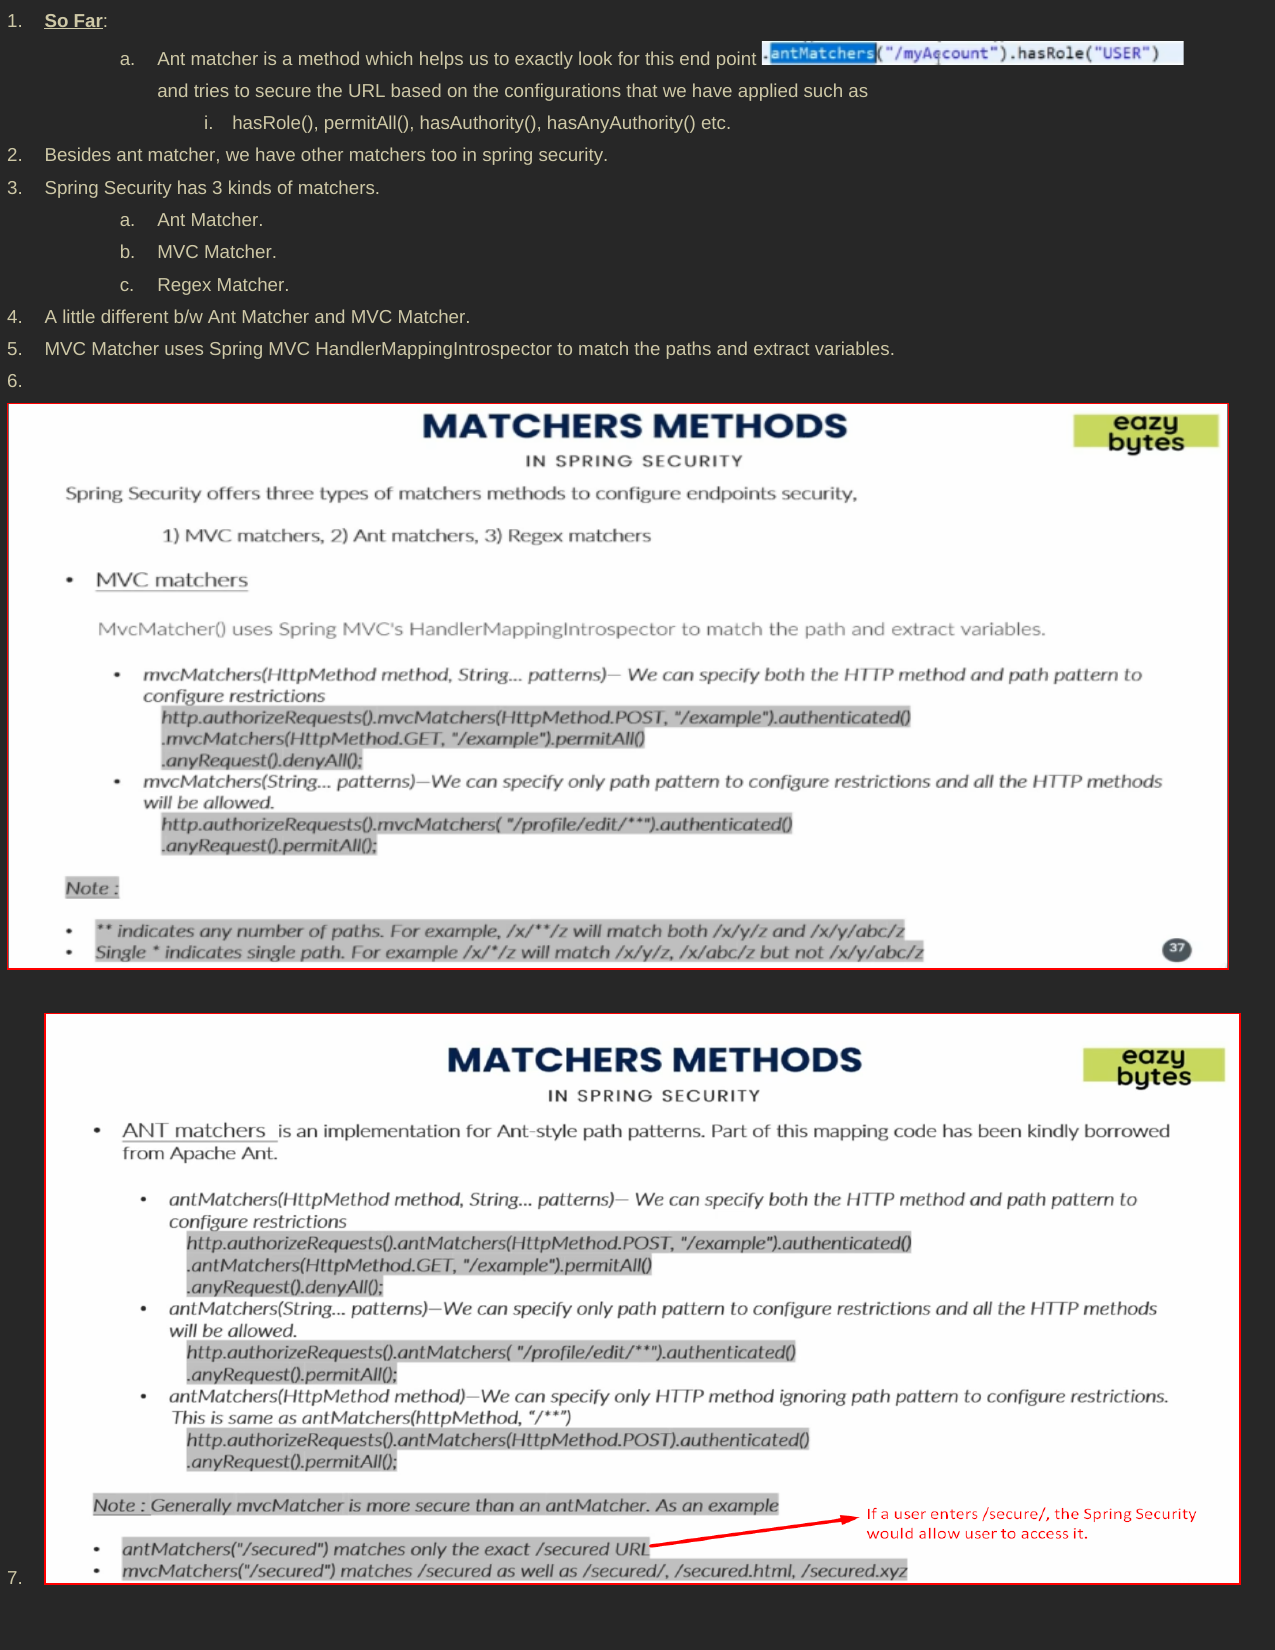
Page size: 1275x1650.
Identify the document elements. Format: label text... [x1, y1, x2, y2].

list Ant Matcher. [119, 209, 1255, 230]
list Spring Security has 3 kinds of matchers. [7, 176, 1255, 198]
list So Far: [7, 9, 1255, 31]
list hasRole(), permitAll(), hasAuthority(), hasAnyAuthority() etc. [213, 112, 1255, 133]
list MVC Matcher uses Spring MVC HandlerMappingIntrospector to match the paths and extract variables. [7, 338, 1255, 359]
list MVC Matcher. [119, 241, 1255, 263]
list Besides ant matcher, we have other matchers too in spring security. [7, 144, 1255, 166]
list Ant matcher is a method which helps us to exactly look for this end point and tries to secure the URL based on the configurations that we have applied such as [119, 42, 1255, 101]
picture [46, 1014, 1239, 1583]
list A little different b/w Ant Matcher and MVC Matcher. [7, 306, 1255, 327]
picture [8, 404, 1228, 968]
picture [761, 41, 1184, 65]
list Regex Matcher. [119, 273, 1255, 295]
